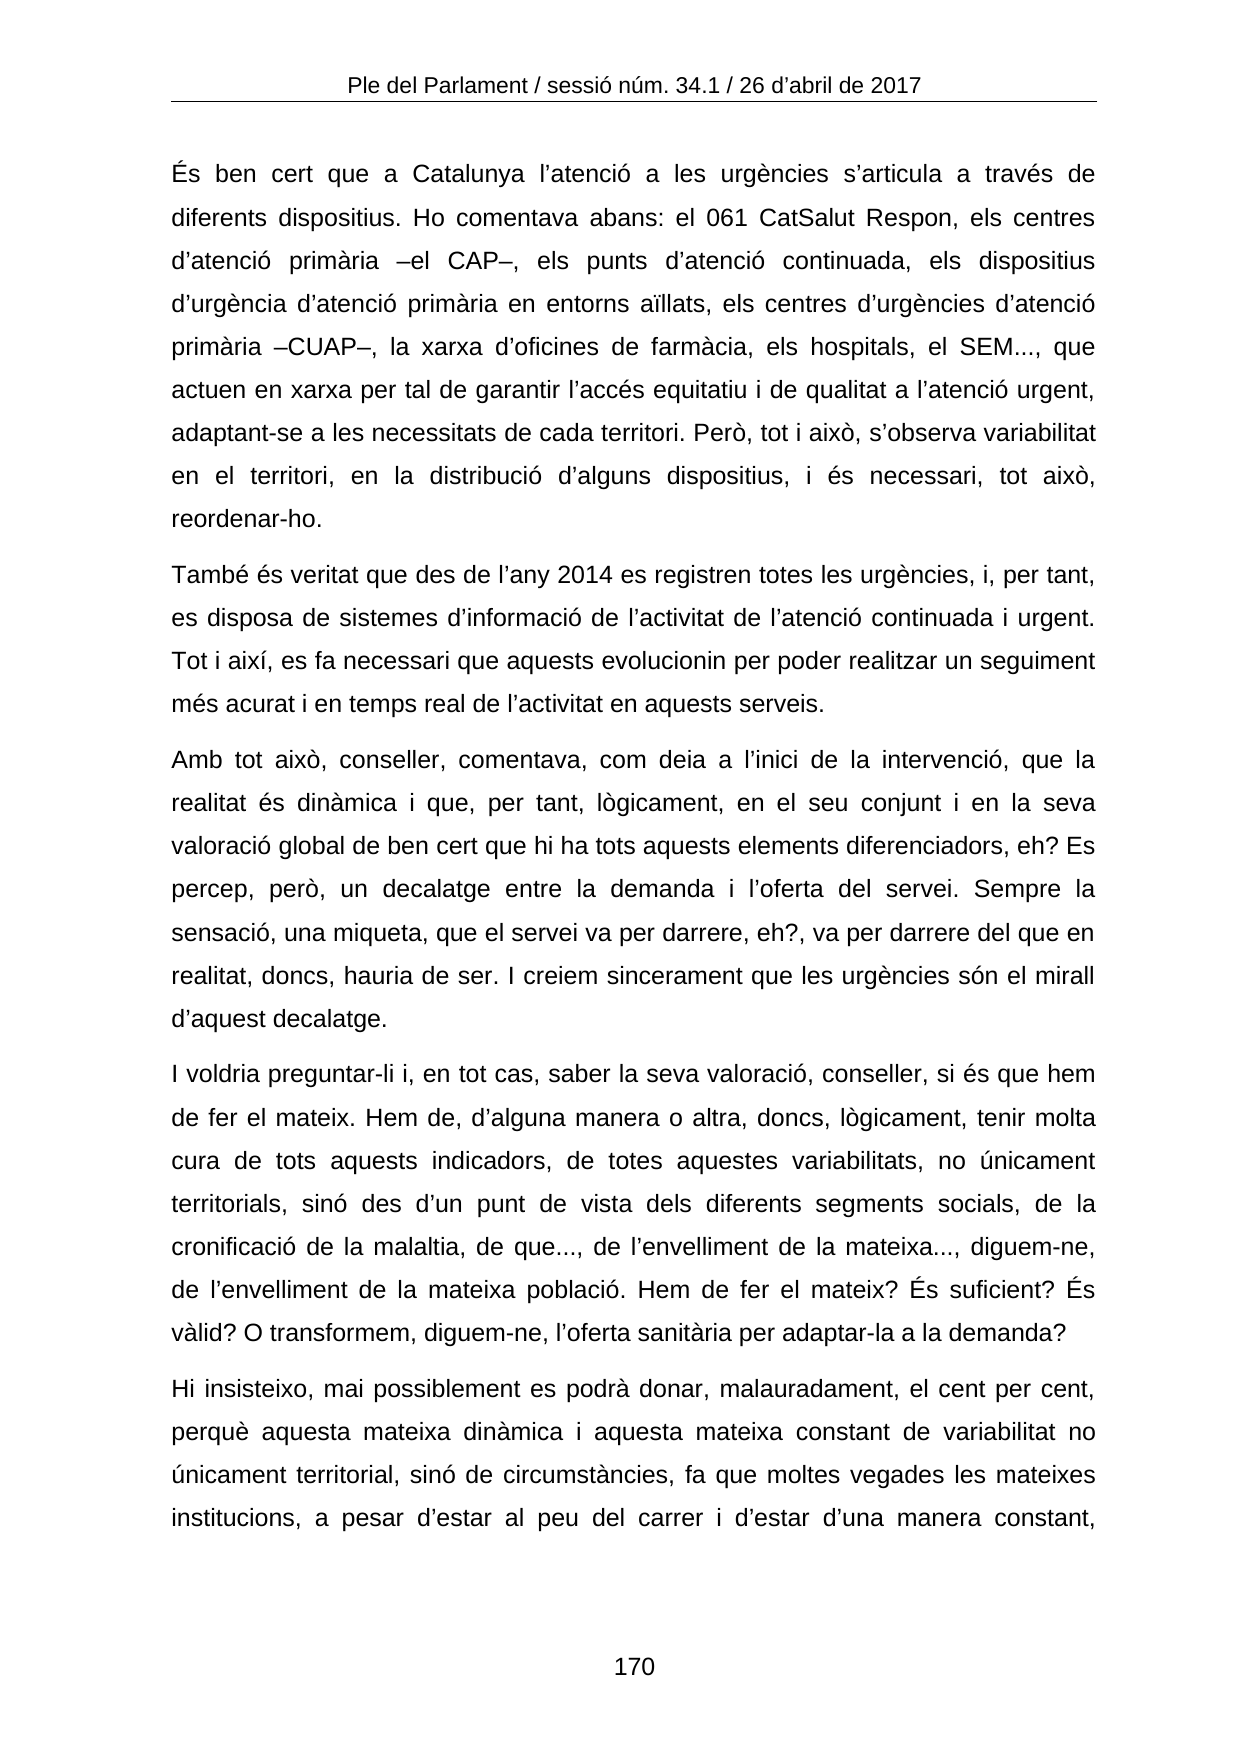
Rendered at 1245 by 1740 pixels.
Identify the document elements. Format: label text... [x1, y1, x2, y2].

text És ben cert que a Catalunya l’atenció a les urgències s’articula a través de diferents dispositius. Ho comentava abans: el 061 CatSalut Respon, els centres d’atenció primària –el CAP–, els punts d’atenció continuada, els dispositius d’urgència d’atenció primària en entorns aïllats, els centres d’urgències d’atenció primària –CUAP–, la xarxa d’oficines de farmàcia, els hospitals, el SEM..., que actuen en xarxa per tal de garantir l’accés equitatiu i de qualitat a l’atenció urgent, adaptant-se a les necessitats de cada territori. Però, tot i això, s’observa variabilitat en el territori, en la distribució d’alguns dispositius, i és necessari, tot això, reordenar-ho. [171, 159, 1097, 533]
text També és veritat que des de l’any 2014 es registren totes les urgències, i, per tant, es disposa de sistemes d’informació de l’activitat de l’atenció continuada i urgent. Tot i així, es fa necessari que aquests evolucionin per poder realitzar un seguiment més acurat i en temps real de l’activitat en aquests serveis. [171, 560, 1097, 718]
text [171, 1374, 1097, 1532]
text Amb tot això, conseller, comentava, com deia a l’inici de la intervenció, que la realitat és dinàmica i que, per tant, lògicament, en el seu conjunt i en la seva valoració global de ben cert que hi ha tots aquests elements diferenciadors, eh? Es percep, però, un decalatge entre la demanda i l’oferta del servei. Sempre la sensació, una miqueta, que el servei va per darrere, eh?, va per darrere del que en realitat, doncs, hauria de ser. I creiem sincerament que les urgències són el mirall d’aquest decalatge. [171, 745, 1097, 1033]
text I voldria preguntar-li i, en tot cas, saber la seva valoració, conseller, si és que hem de fer el mateix. Hem de, d’alguna manera o altra, doncs, lògicament, tenir molta cura de tots aquests indicadors, de totes aquestes variabilitats, no únicament territorials, sinó des d’un punt de vista dels diferents segments socials, de la cronificació de la malaltia, de que..., de l’envelliment de la mateixa..., diguem-ne, de l’envelliment de la mateixa població. Hem de fer el mateix? És suficient? És vàlid? O transformem, diguem-ne, l’oferta sanitària per adaptar-la a la demanda? [171, 1059, 1097, 1347]
